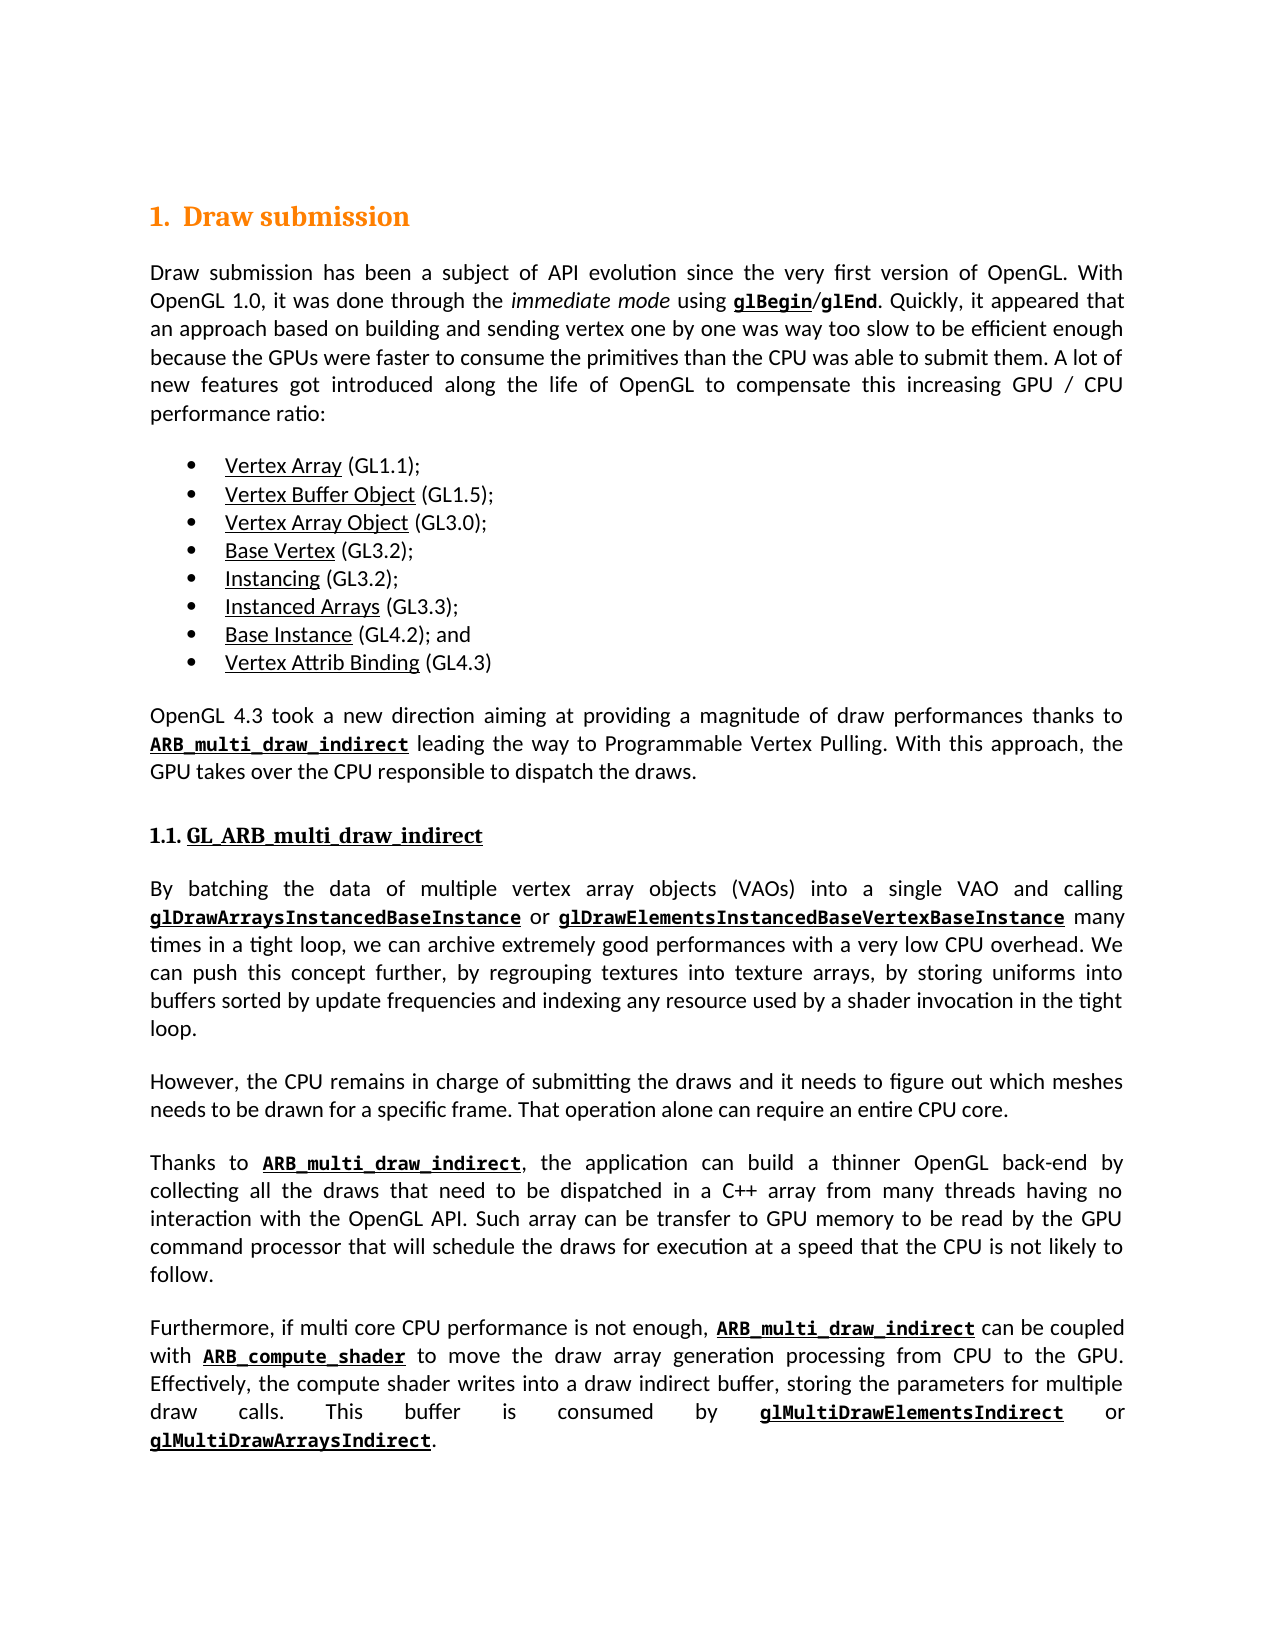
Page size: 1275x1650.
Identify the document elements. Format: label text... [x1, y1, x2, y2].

text However, the CPU remains in charge of submitting the draws and it needs to figure out which meshes needs to be drawn for a specific frame. That operation alone can require an entire CPU core. [150, 1067, 1125, 1123]
subtitle 1. Draw submission [150, 200, 1125, 233]
list Vertex Array (GL1.1); [187, 452, 1125, 480]
list Vertex Attrib Binding (GL4.3) [187, 648, 1125, 676]
text OpenGL 4.3 took a new direction aiming at providing a magnitude of draw performances thanks to ARB_multi_draw_indirect leading the way to Programmable Vertex Pulling. With this approach, the GPU takes over the CPU responsible to dispatch the draws. [150, 701, 1125, 785]
subtitle 1.1. GL_ARB_multi_draw_indirect [150, 822, 1125, 849]
list Vertex Array Object (GL3.0); [187, 508, 1125, 536]
list Base Vertex (GL3.2); [187, 536, 1125, 564]
text Furthermore, if multi core CPU performance is not enough, ARB_multi_draw_indirect can be coupled with ARB_compute_shader to move the draw array generation processing from CPU to the GPU. Effectively, the compute shader writes into a draw indirect buffer, storing the parameters for multiple draw calls. This buffer is consumed by glMultiDrawElementsIndirect or glMultiDrawArraysIndirect. [150, 1313, 1125, 1453]
list Base Instance (GL4.2); and [187, 620, 1125, 648]
text Draw submission has been a subject of API evolution since the very first version of OpenGL. With OpenGL 1.0, it was done through the immediate mode using glBegin/glEnd. Quickly, it appeared that an approach based on building and sending vertex one by one was way too slow to be efficient enough because the GPUs were faster to consume the primitives than the CPU was able to submit them. A lot of new features got introduced along the life of OpenGL to compensate this increasing GPU / CPU performance ratio: [150, 258, 1125, 427]
text By batching the data of multiple vertex array objects (VAOs) into a single VAO and calling glDrawArraysInstancedBaseInstance or glDrawElementsInstancedBaseVertexBaseInstance many times in a tight loop, we can archive extremely good performances with a very low CPU overhead. We can push this concept further, by regrouping textures into texture arrays, by storing uniforms into buffers sorted by update frequencies and indexing any resource used by a shader invocation in the tight loop. [150, 874, 1125, 1042]
list Instanced Arrays (GL3.3); [187, 592, 1125, 620]
list Vertex Buffer Object (GL1.5); [187, 480, 1125, 508]
text Thanks to ARB_multi_draw_indirect, the application can build a thinner OpenGL back-end by collecting all the draws that need to be dispatched in a C++ array from many threads having no interaction with the OpenGL API. Such array can be transfer to GPU memory to be read by the GPU command processor that will schedule the draws for execution at a speed that the CPU is not likely to follow. [150, 1148, 1125, 1288]
list Instancing (GL3.2); [187, 564, 1125, 592]
